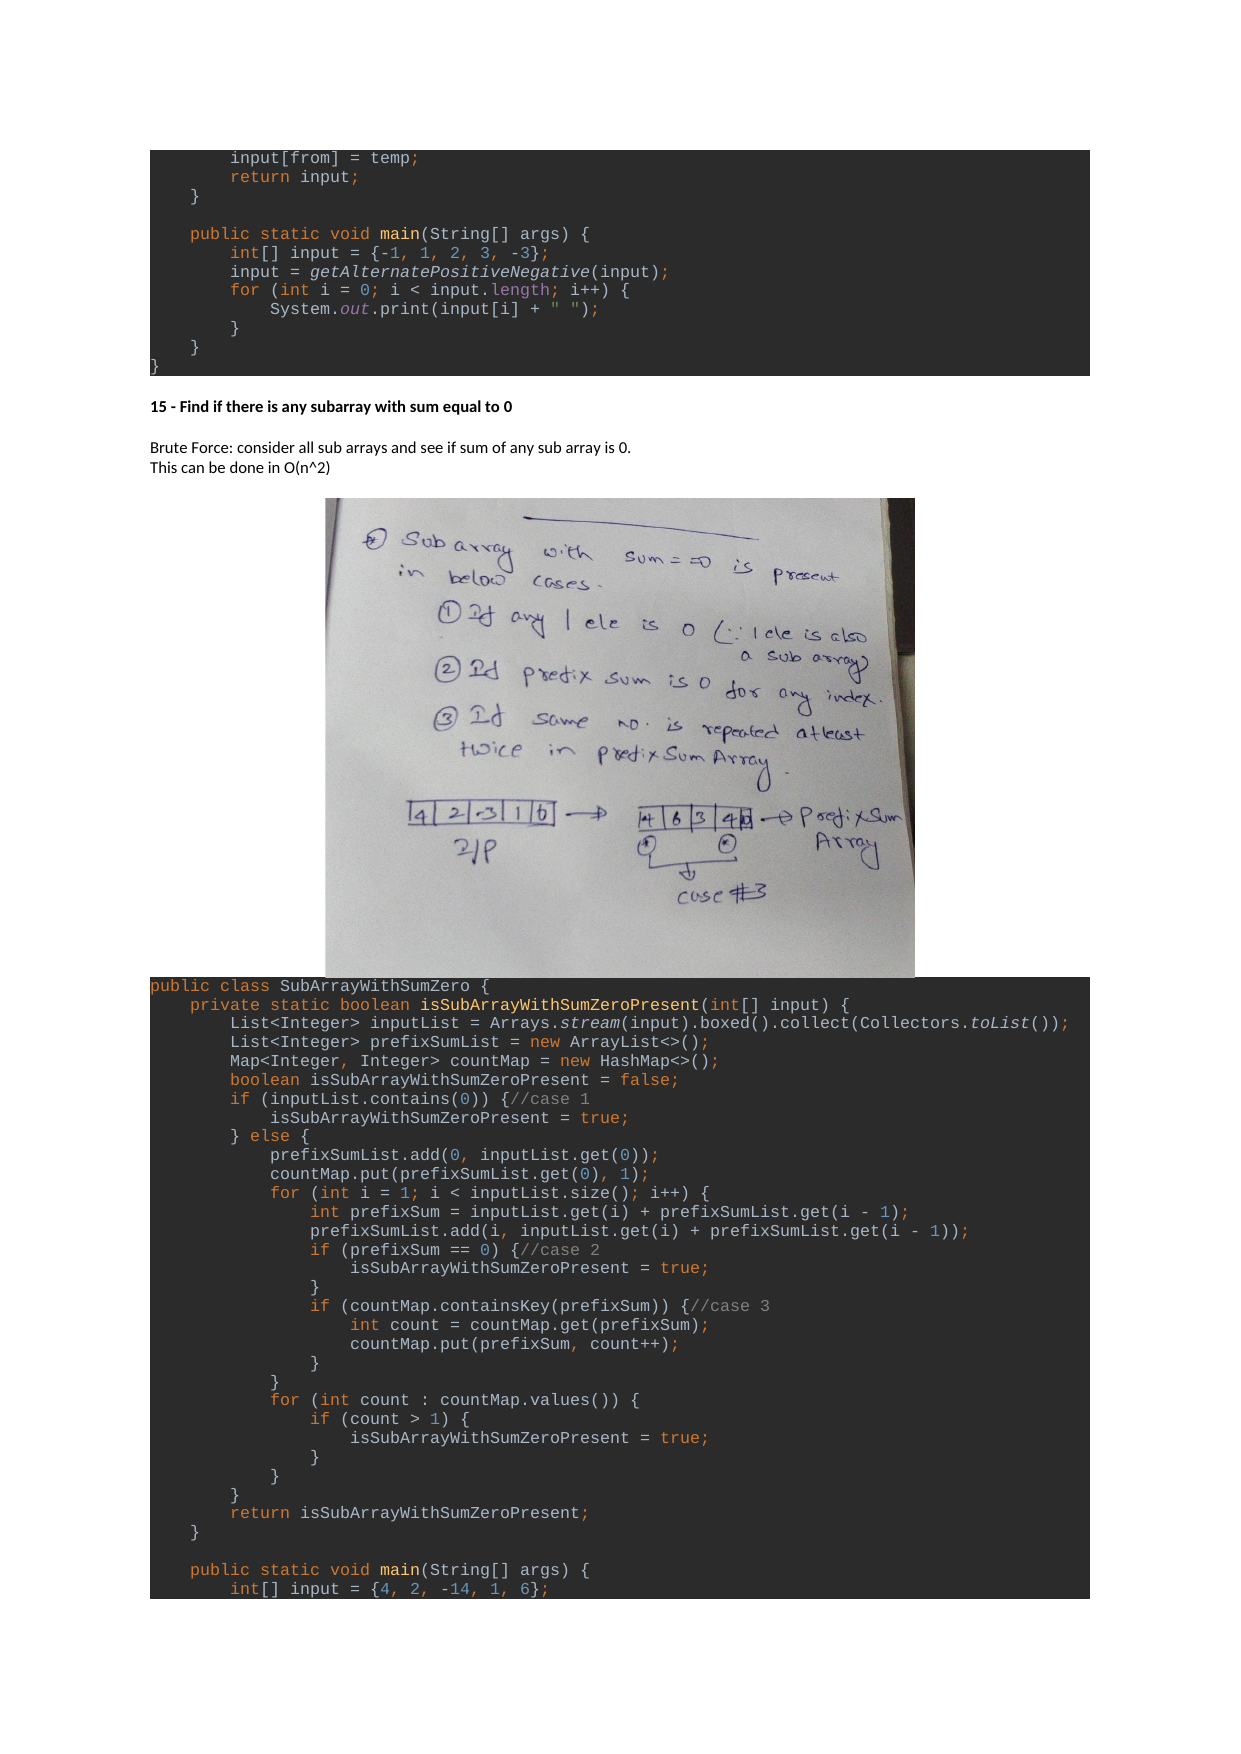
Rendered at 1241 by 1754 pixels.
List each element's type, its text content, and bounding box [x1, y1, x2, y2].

picture [325, 498, 915, 978]
text This can be done in O(n^2) [150, 457, 1090, 478]
text 15 - Find if there is any subarray with sum equal to 0 [150, 397, 1090, 417]
text Brute Force: consider all sub arrays and see if sum of any sub array is 0. [150, 437, 1090, 457]
